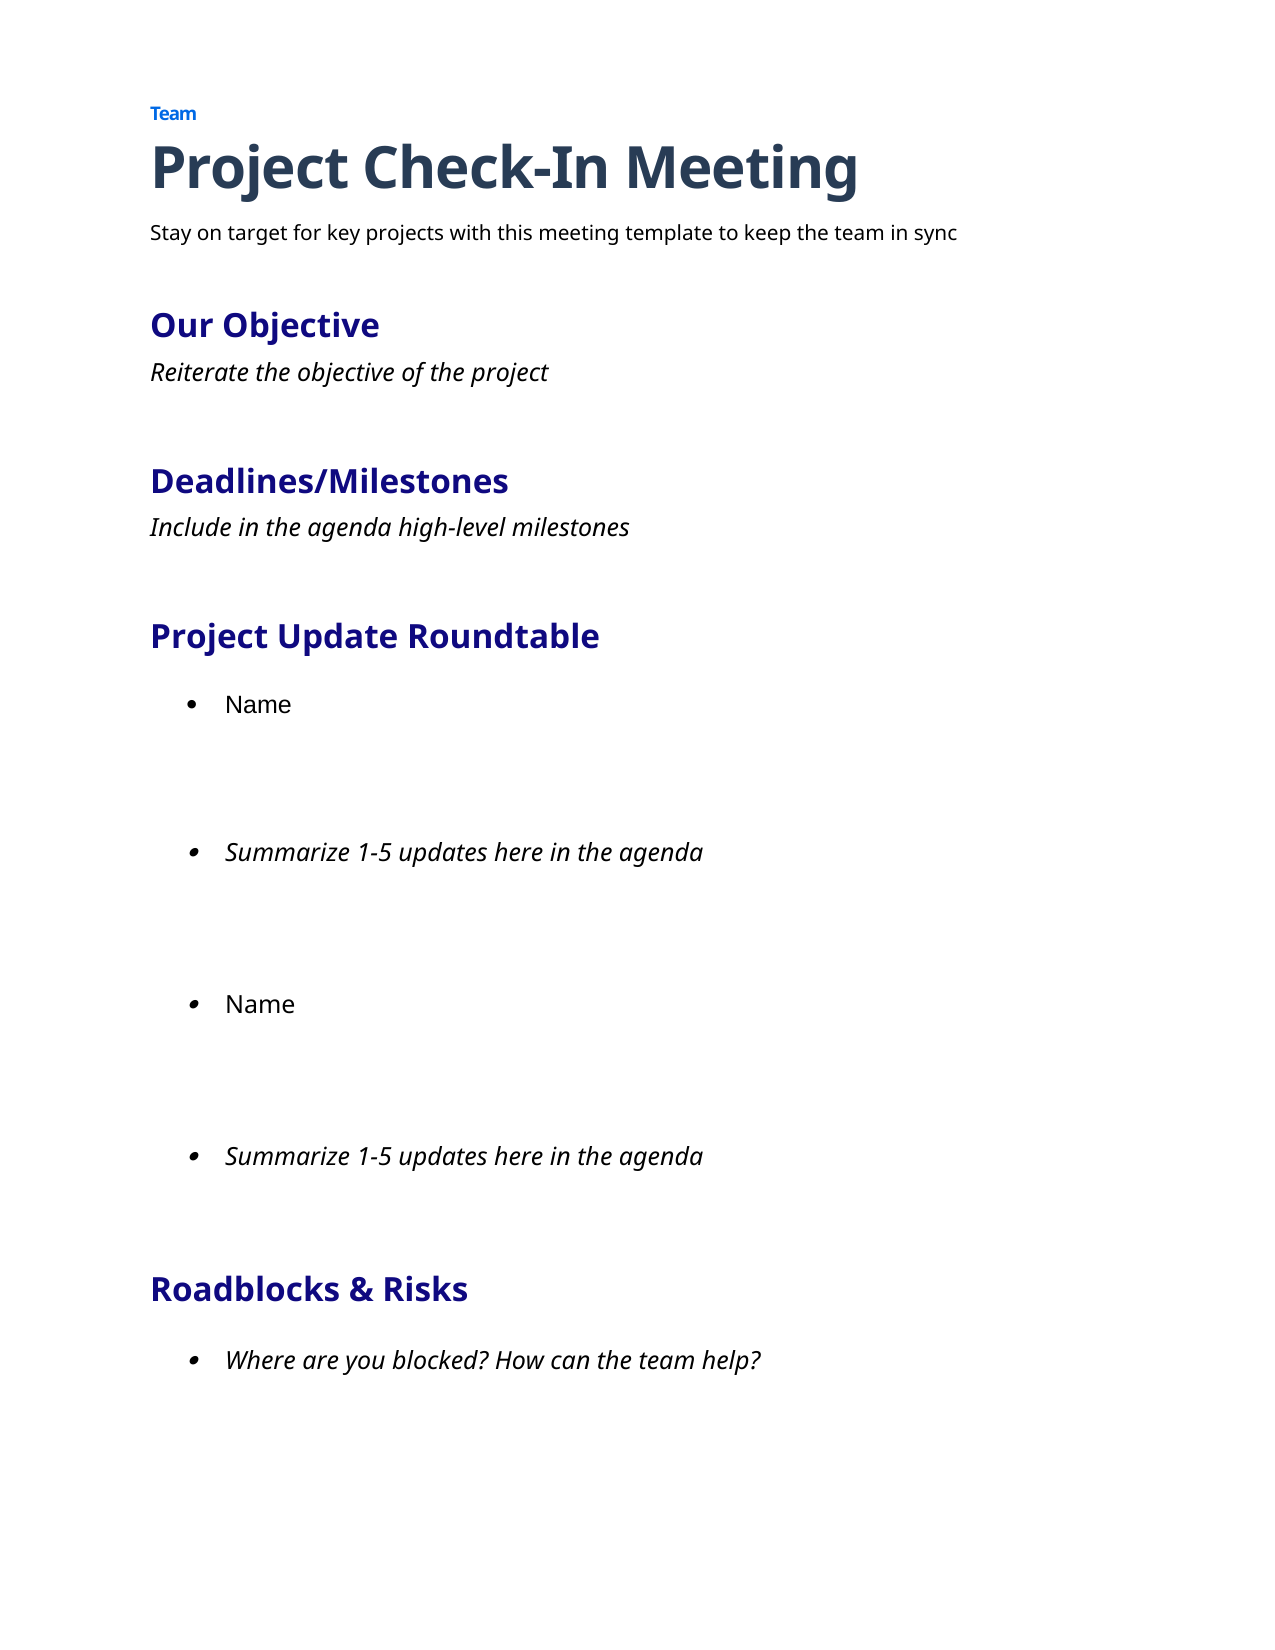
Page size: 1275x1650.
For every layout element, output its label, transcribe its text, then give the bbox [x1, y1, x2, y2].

list Summarize 1-5 updates here in the agenda [187, 834, 1125, 868]
subtitle Our Objective [150, 302, 1125, 347]
list Where are you blocked? How can the team help? [187, 1343, 1125, 1377]
list Summarize 1-5 updates here in the agenda [187, 1139, 1125, 1173]
list Name [187, 987, 1125, 1021]
subtitle Roadblocks & Risks [150, 1266, 1125, 1311]
text Reiterate the objective of the project [150, 354, 1125, 388]
text Include in the agenda high-level milestones [150, 510, 1125, 544]
subtitle Deadlines/Milestones [150, 457, 1125, 503]
subtitle Project Update Roundtable [150, 613, 1125, 658]
list Name [187, 690, 1125, 719]
